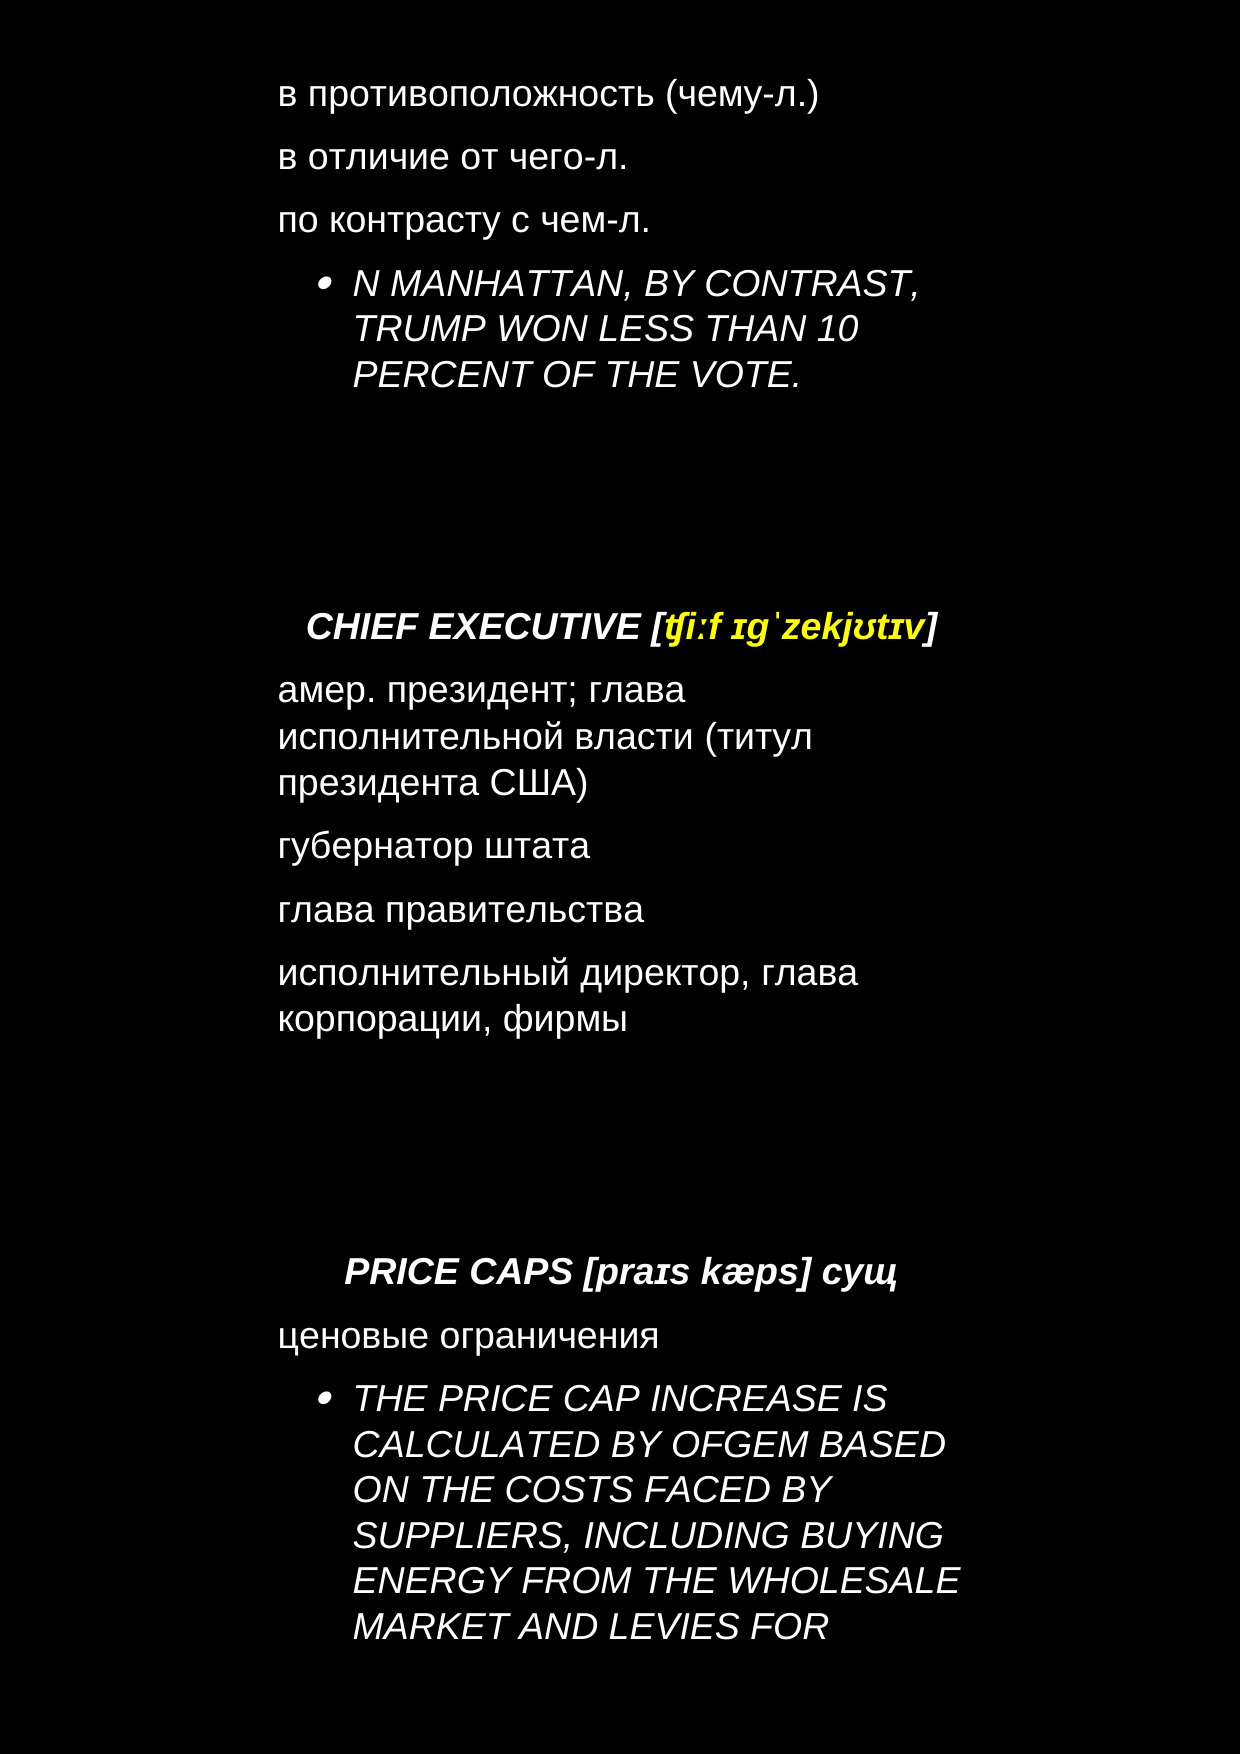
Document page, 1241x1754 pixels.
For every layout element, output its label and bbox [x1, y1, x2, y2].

table_header [270, 62, 976, 1656]
